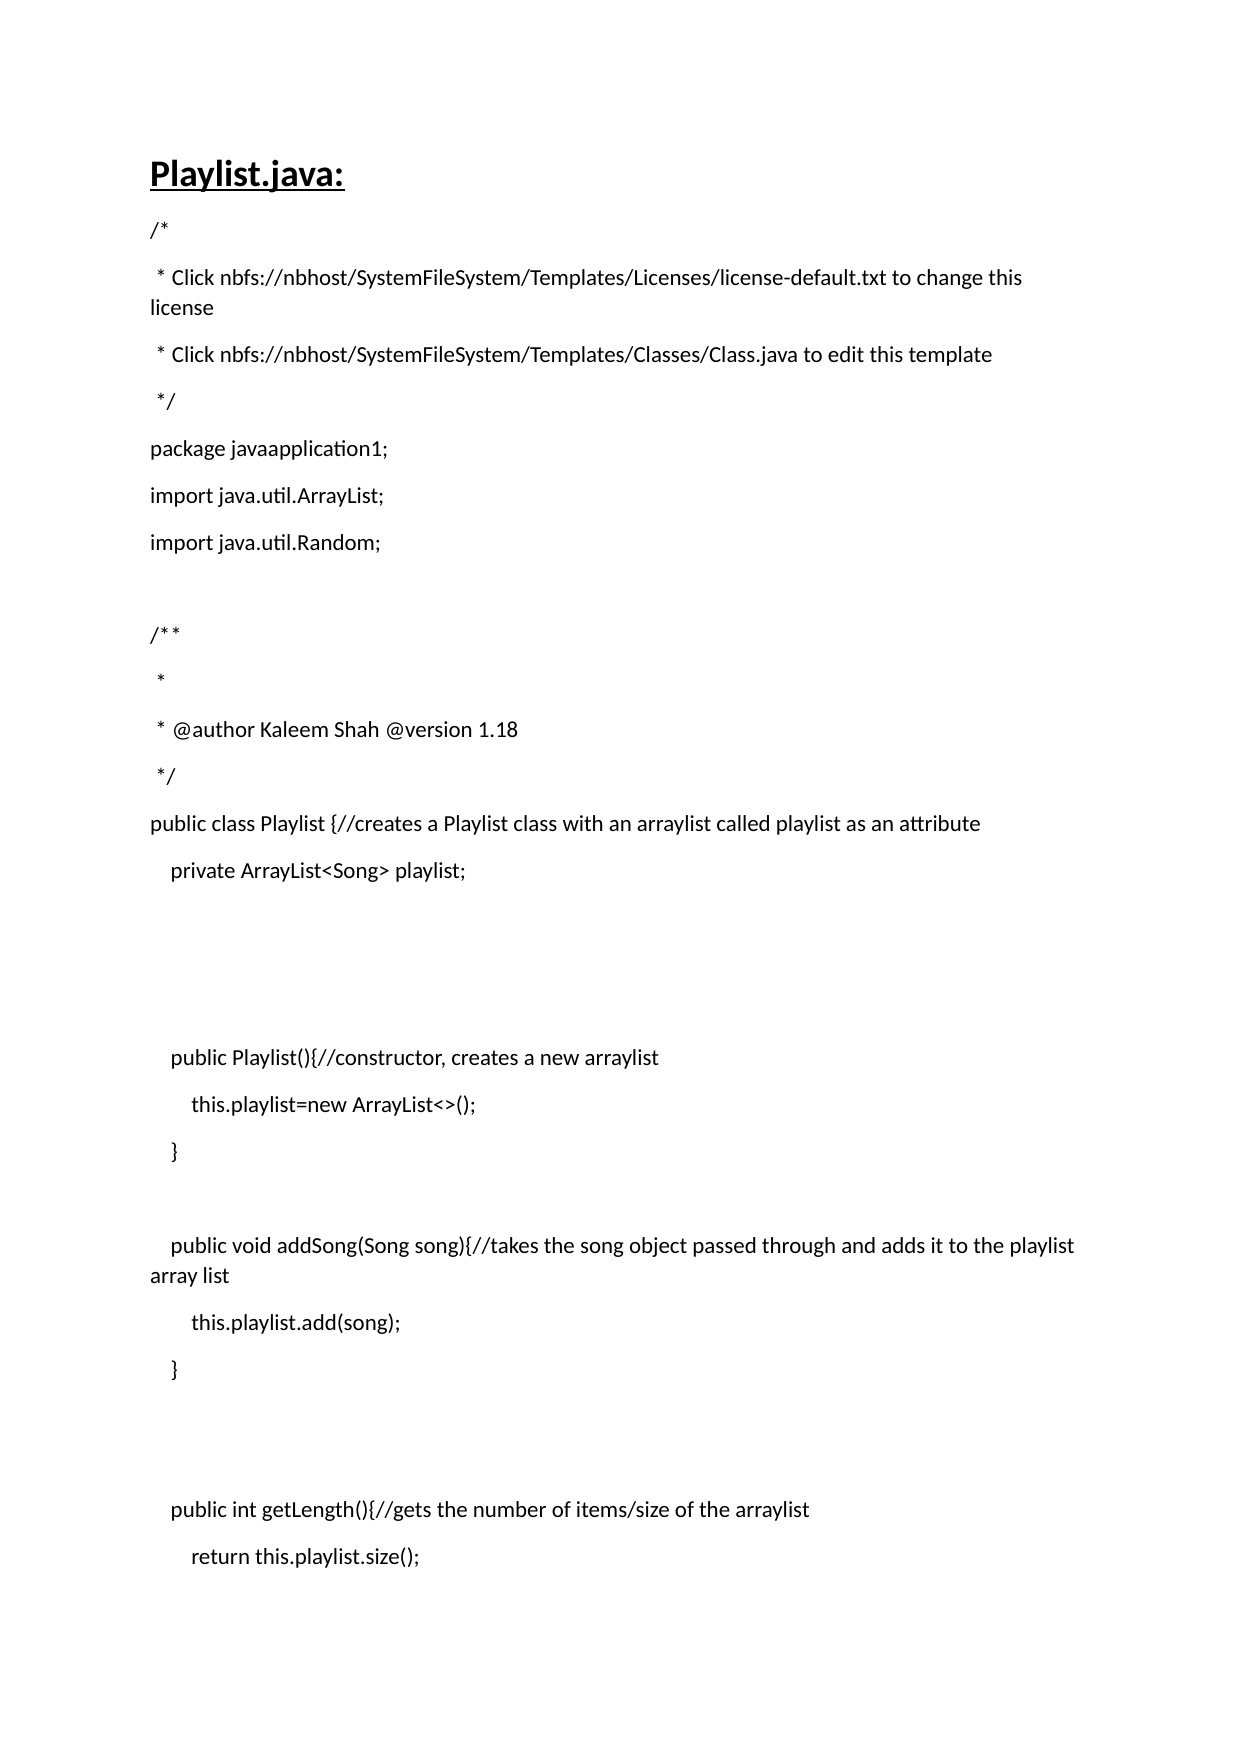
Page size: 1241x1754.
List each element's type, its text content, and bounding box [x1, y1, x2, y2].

text public int getLength(){//gets the number of items/size of the arraylist [150, 1495, 1090, 1523]
text } [150, 1137, 1090, 1165]
text public void addSong(Song song){//takes the song object passed through and adds it to the playlist array list [150, 1231, 1090, 1289]
text public class Playlist {//creates a Playlist class with an arraylist called playlist as an attribute [150, 809, 1090, 837]
text * Click nbfs://nbhost/SystemFileSystem/Templates/Classes/Class.java to edit this template [150, 340, 1090, 368]
text public Playlist(){//constructor, creates a new arraylist [150, 1043, 1090, 1071]
text */ [150, 762, 1090, 790]
text } [150, 1355, 1090, 1383]
text /** [150, 621, 1090, 649]
text import java.util.ArrayList; [150, 481, 1090, 509]
text * @author Kaleem Shah @version 1.18 [150, 715, 1090, 743]
text this.playlist=new ArrayList<>(); [150, 1090, 1090, 1118]
text * Click nbfs://nbhost/SystemFileSystem/Templates/Licenses/license-default.txt to change this license [150, 263, 1090, 321]
text */ [150, 387, 1090, 415]
text this.playlist.add(song); [150, 1308, 1090, 1336]
text private ArrayList<Song> playlist; [150, 856, 1090, 884]
text return this.playlist.size(); [150, 1542, 1090, 1570]
text * [150, 668, 1090, 696]
text Playlist.java: [150, 150, 1090, 196]
text package javaapplication1; [150, 434, 1090, 462]
text import java.util.Random; [150, 528, 1090, 556]
text /* [150, 216, 1090, 244]
